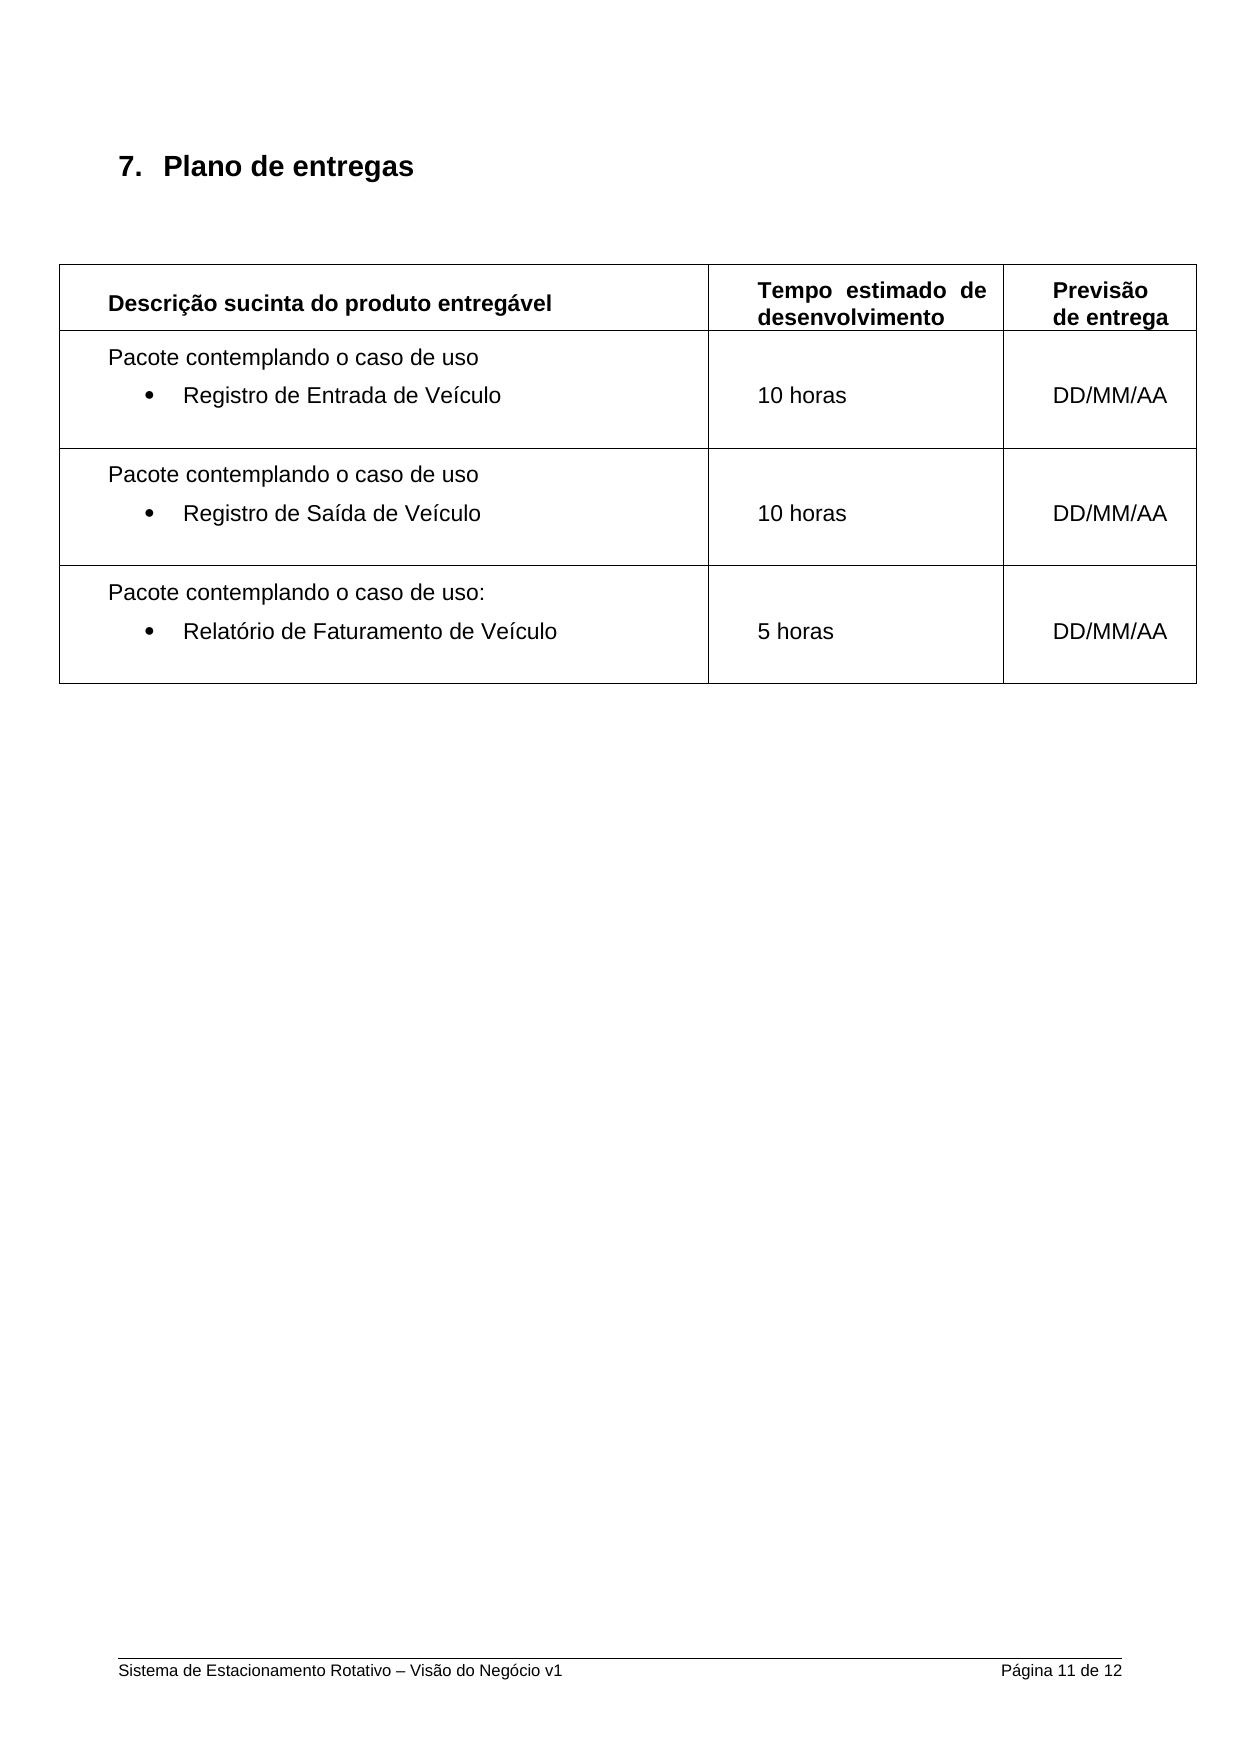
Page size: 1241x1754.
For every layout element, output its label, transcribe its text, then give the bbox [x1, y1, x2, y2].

subtitle Plano de entregas [118, 149, 1122, 182]
table_cell 10 horas [709, 331, 1003, 448]
table_cell 10 horas [709, 449, 1003, 565]
table_cell 5 horas [709, 566, 1003, 683]
table_cell Pacote contemplando o caso de uso Registro de Saída de Veículo [60, 449, 708, 565]
table_header Descrição sucinta do produto entregável [60, 265, 708, 330]
table_cell DD/MM/AA [1004, 331, 1196, 448]
table_cell Pacote contemplando o caso de uso Registro de Entrada de Veículo [60, 331, 708, 448]
table_cell Pacote contemplando o caso de uso: Relatório de Faturamento de Veículo [60, 566, 708, 683]
table_cell DD/MM/AA [1004, 449, 1196, 565]
table_header Previsão de entrega [1004, 265, 1196, 330]
table_header Tempo estimado de desenvolvimento [709, 265, 1003, 330]
table_cell DD/MM/AA [1004, 566, 1196, 683]
